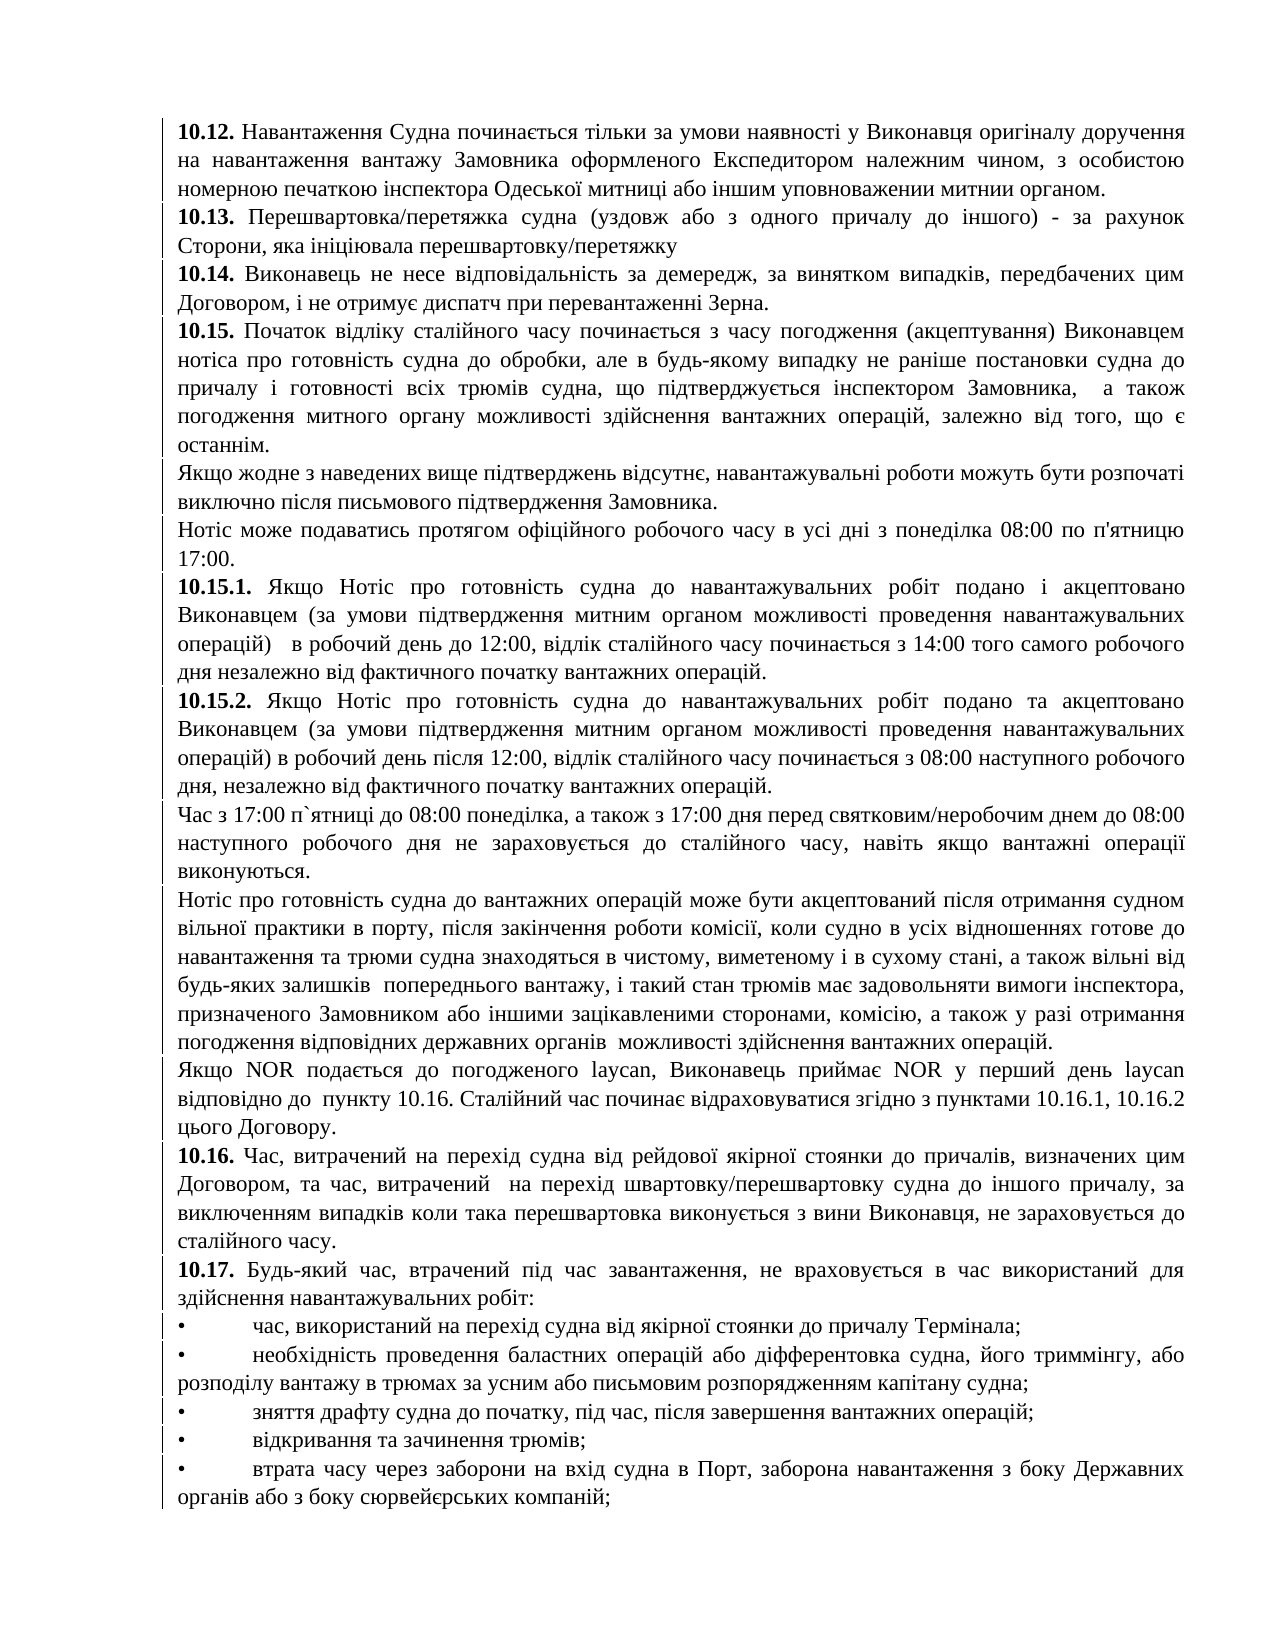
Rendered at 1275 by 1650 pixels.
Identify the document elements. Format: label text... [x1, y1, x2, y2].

text • відкривання та зачинення трюмів; [177, 1426, 1186, 1453]
text 10.12. Навантаження Судна починається тільки за умови наявності у Виконавця оригіналу доручення на навантаження вантажу Замовника оформленого Експедитором належним чином, з особистою номерною печаткою інспектора Одеської митниці або іншим уповноважении митнии органом. [177, 118, 1186, 201]
text Якщо жодне з наведених вище підтверджень відсутнє, навантажувальні роботи можуть бути розпочаті виключно після письмового підтвердження Замовника. [177, 459, 1186, 514]
text 10.17. Будь-який час, втрачений під час завантаження, не враховується в час використаний для здійснення навантажувальних робіт: [177, 1256, 1186, 1310]
text 10.15.1. Якщо Нотіс про готовність судна до навантажувальних робіт подано і акцептовано Виконавцем (за умови підтвердження митним органом можливості проведення навантажувальних операцій) в робочий день до 12:00, відлік сталійного часу починається з 14:00 того самого робочого дня незалежно від фактичного початку вантажних операцій. [177, 573, 1186, 685]
text • втрата часу через заборони на вхід судна в Порт, заборона навантаження з боку Державних органів або з боку сюрвейєрських компаній; [177, 1455, 1186, 1509]
text • зняття драфту судна до початку, під час, після завершення вантажних операцій; [177, 1398, 1186, 1424]
text 10.15.2. Якщо Нотіс про готовність судна до навантажувальних робіт подано та акцептовано Виконавцем (за умови підтвердження митним органом можливості проведення навантажувальних операцій) в робочий день після 12:00, відлік сталійного часу починається з 08:00 наступного робочого дня, незалежно від фактичного початку вантажних операцій. [177, 687, 1186, 798]
text 10.16. Час, витрачений на перехід судна від рейдової якірної стоянки до причалів, визначених цим Договором, та час, витрачений на перехід швартовку/перешвартовку судна до іншого причалу, за виключенням випадків коли така перешвартовка виконується з вини Виконавця, не зараховується до сталійного часу. [177, 1142, 1186, 1253]
text 10.15. Початок відліку сталійного часу починається з часу погодження (акцептування) Виконавцем нотіса про готовність судна до обробки, але в будь-якому випадку не раніше постановки судна до причалу і готовності всіх трюмів судна, що підтверджується інспектором Замовника, а також погодження митного органу можливості здійснення вантажних операцій, залежно від того, що є останнім. [177, 317, 1186, 457]
text 10.14. Виконавець не несе відповідальність за демередж, за винятком випадків, передбачених цим Договором, і не отримує диспатч при перевантаженні Зерна. [177, 260, 1186, 315]
text Нотіс може подаватись протягом офіційного робочого часу в усі дні з понеділка 08:00 по п'ятницю 17:00. [177, 516, 1186, 571]
text • необхідність проведення баластних операцій або діфферентовка судна, його триммінгу, або розподілу вантажу в трюмах за усним або письмовим розпорядженням капітану судна; [177, 1341, 1186, 1396]
text Час з 17:00 п`ятниці до 08:00 понеділка, а також з 17:00 дня перед святковим/неробочим днем до 08:00 наступного робочого дня не зараховується до сталійного часу, навіть якщо вантажні операції виконуються. [177, 801, 1186, 884]
text Якщо NOR подається до погодженого laycan, Виконавець приймає NOR у перший день laycan відповідно до пункту 10.16. Сталійний час починає відраховуватися згідно з пунктами 10.16.1, 10.16.2 цього Договору. [177, 1057, 1186, 1140]
text • час, використаний на перехід судна від якірної стоянки до причалу Термінала; [177, 1312, 1186, 1339]
text Нотіс про готовність судна до вантажних операцій може бути акцептований після отримання судном вільної практики в порту, після закінчення роботи комісії, коли судно в усіх відношеннях готове до навантаження та трюми судна знаходяться в чистому, виметеному і в сухому стані, а також вільні від будь-яких залишків попереднього вантажу, і такий стан трюмів має задовольняти вимоги інспектора, призначеного Замовником або іншими зацікавленими сторонами, комісію, а також у разі отримання погодження відповідних державних органів можливості здійснення вантажних операцій. [177, 886, 1186, 1054]
text 10.13. Перешвартовка/перетяжка судна (уздовж або з одного причалу до іншого) - за рахунок Сторони, яка ініціювала перешвартовку/перетяжку [177, 203, 1186, 258]
